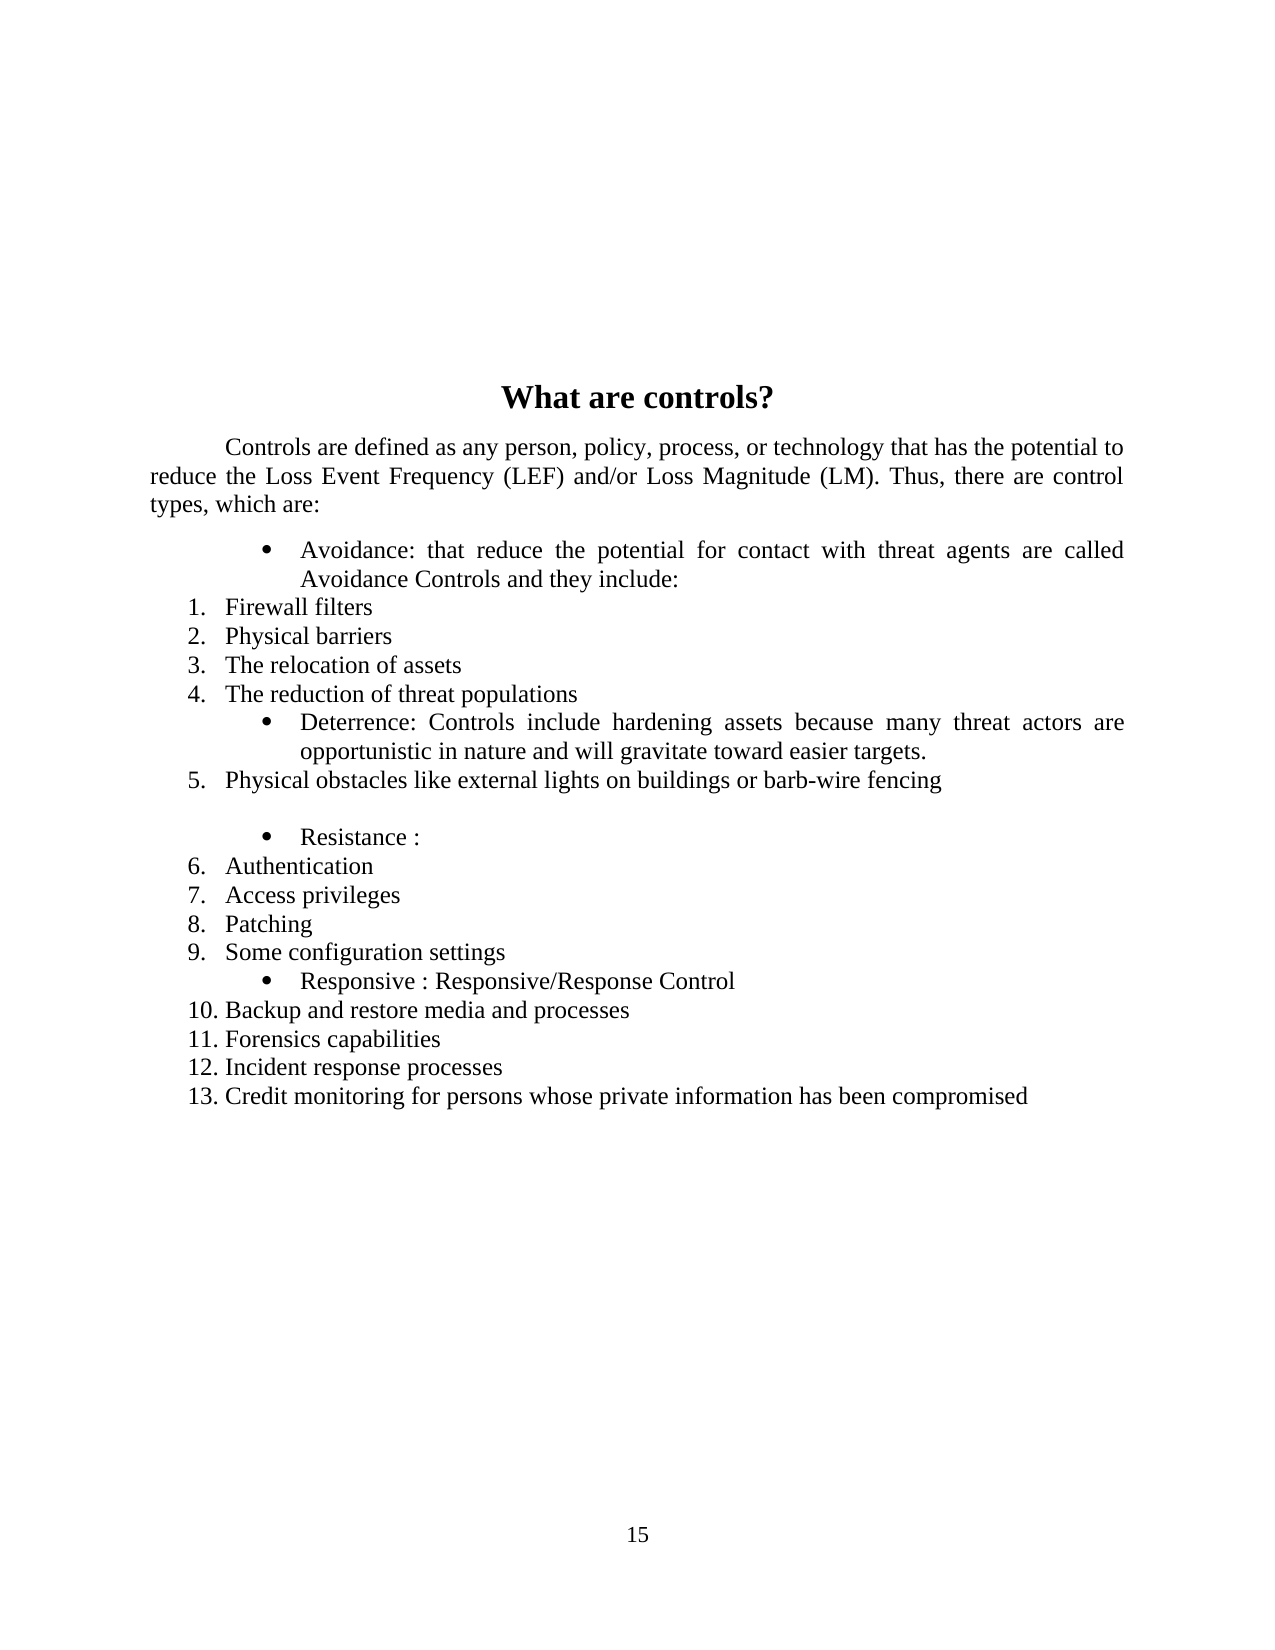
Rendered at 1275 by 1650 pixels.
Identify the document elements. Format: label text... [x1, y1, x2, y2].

list Access privileges [187, 880, 1125, 909]
list The reduction of threat populations [187, 679, 1125, 707]
list The relocation of assets [187, 650, 1125, 679]
text What are controls? [150, 377, 1125, 415]
list Resistance : [262, 822, 1125, 851]
list Credit monitoring for persons whose private information has been compromised [187, 1081, 1125, 1110]
list Incident response processes [187, 1052, 1125, 1081]
list Physical obstacles like external lights on buildings or barb-wire fencing [187, 765, 1125, 794]
list Patching [187, 909, 1125, 937]
text Controls are defined as any person, policy, process, or technology that has the potential to reduce the Loss Event Frequency (LEF) and/or Loss Magnitude (LM). Thus, there are control types, which are: [150, 432, 1125, 518]
list Avoidance: that reduce the potential for contact with threat agents are called Avoidance Controls and they include: [262, 535, 1125, 592]
list Authentication [187, 851, 1125, 880]
list Some configuration settings [187, 937, 1125, 966]
list Forensics capabilities [187, 1024, 1125, 1052]
list Deterrence: Controls include hardening assets because many threat actors are opportunistic in nature and will gravitate toward easier targets. [262, 707, 1125, 765]
list Firewall filters [187, 592, 1125, 621]
list Physical barriers [187, 621, 1125, 650]
list Backup and restore media and processes [187, 995, 1125, 1024]
list Responsive : Responsive/Response Control [262, 966, 1125, 995]
